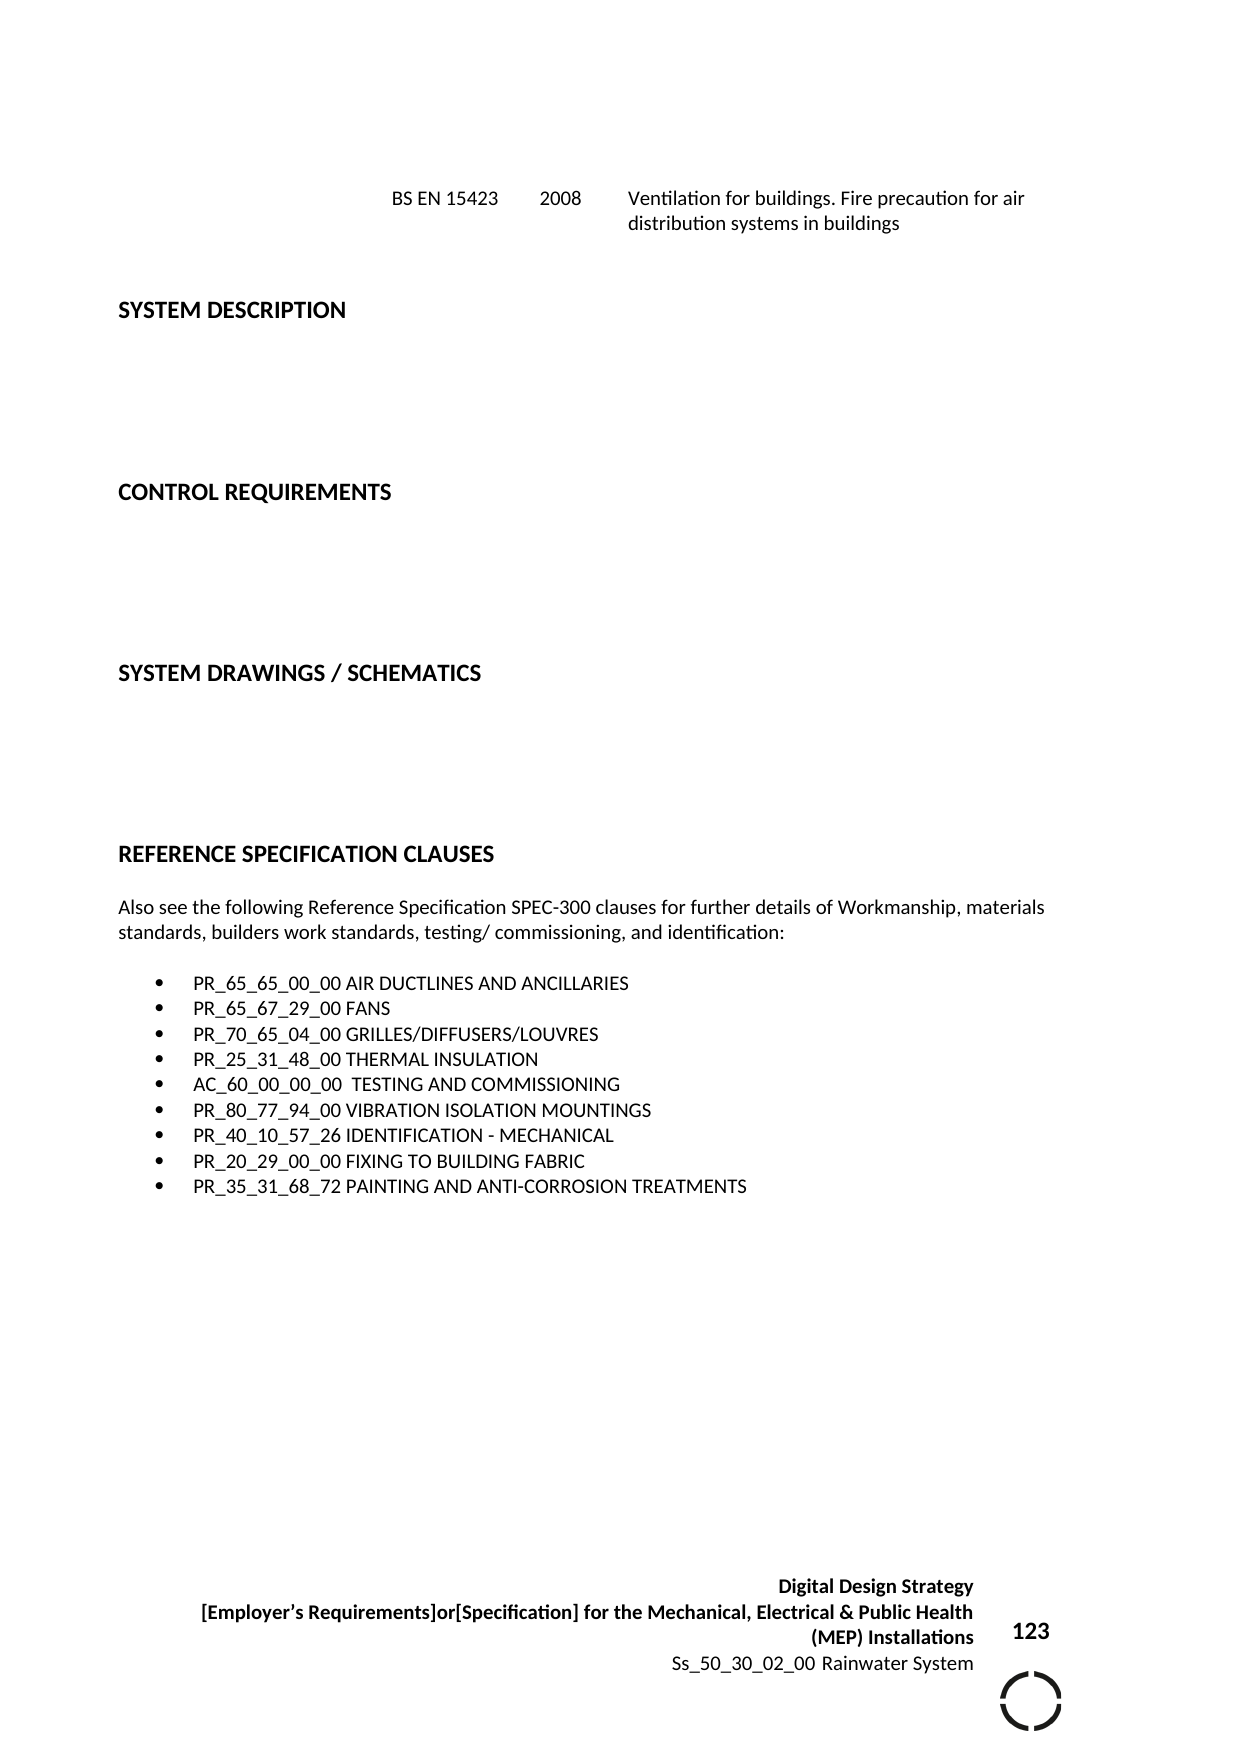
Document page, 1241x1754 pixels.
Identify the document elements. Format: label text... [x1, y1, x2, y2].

list AC_60_00_00_00 TESTING AND COMMISSIONING [156, 1072, 1063, 1097]
text Also see the following Reference Specification SPEC-300 clauses for further details of Workmanship, materials standards, builders work standards, testing/ commissioning, and identification: [118, 894, 1063, 945]
list PR_40_10_57_26 IDENTIFICATION - MECHANICAL [156, 1122, 1063, 1148]
subtitle CONTROL REQUIREMENTS [118, 476, 1063, 506]
subtitle SYSTEM DESCRIPTION [118, 294, 1063, 325]
list PR_65_67_29_00 FANS [156, 995, 1063, 1021]
list PR_35_31_68_72 PAINTING AND ANTI-CORROSION TREATMENTS [156, 1173, 1063, 1199]
list PR_65_65_00_00 AIR DUCTLINES AND ANCILLARIES [156, 970, 1063, 995]
list PR_80_77_94_00 VIBRATION ISOLATION MOUNTINGS [156, 1097, 1063, 1122]
list PR_70_65_04_00 GRILLES/DIFFUSERS/LOUVRES [156, 1021, 1063, 1046]
subtitle SYSTEM DRAWINGS / SCHEMATICS [118, 657, 1063, 688]
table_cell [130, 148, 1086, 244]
list PR_25_31_48_00 THERMAL INSULATION [156, 1046, 1063, 1072]
subtitle REFERENCE SPECIFICATION CLAUSES [118, 839, 1063, 869]
list PR_20_29_00_00 FIXING TO BUILDING FABRIC [156, 1148, 1063, 1173]
